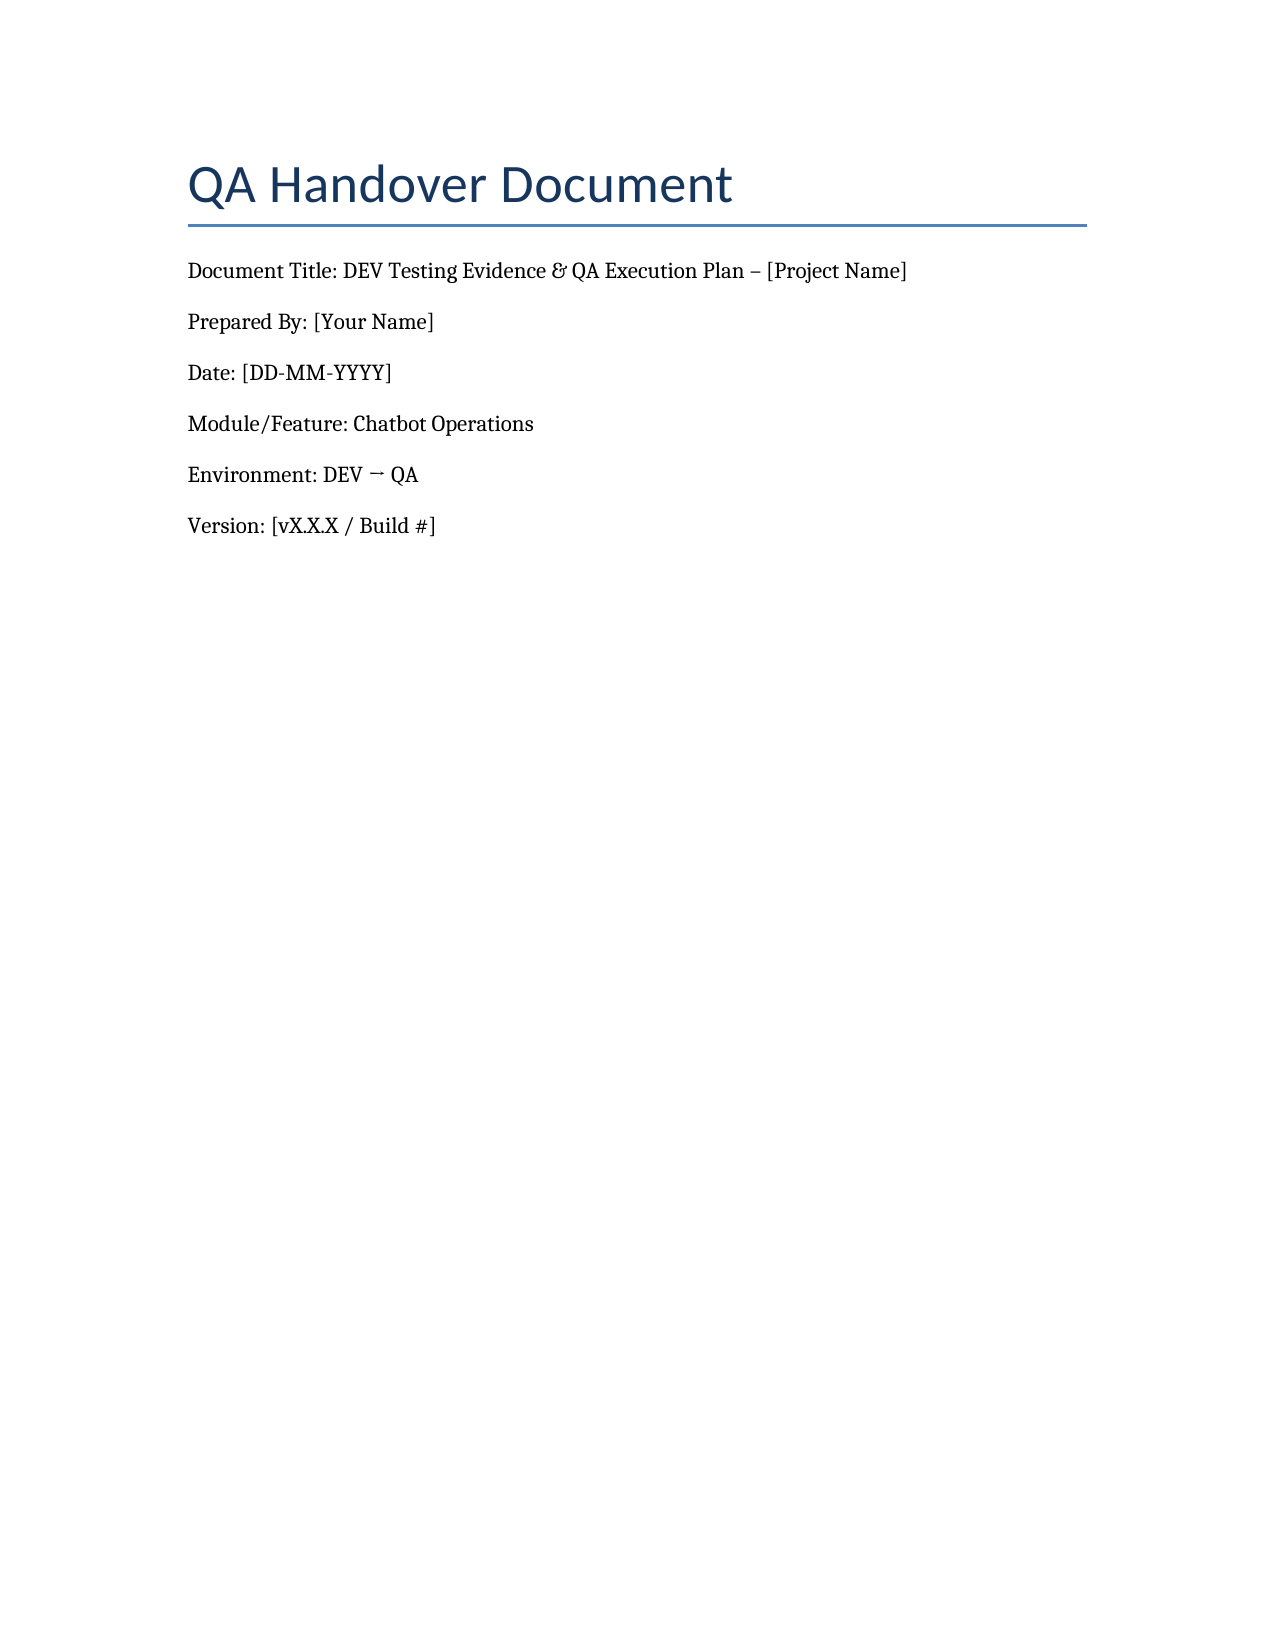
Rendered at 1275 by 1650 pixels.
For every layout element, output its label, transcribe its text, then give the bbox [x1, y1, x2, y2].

text Date: [DD-MM-YYYY] [187, 360, 1087, 386]
text Environment: DEV → QA [187, 462, 1087, 488]
text Document Title: DEV Testing Evidence & QA Execution Plan – [Project Name] [187, 258, 1087, 284]
text Prepared By: [Your Name] [187, 309, 1087, 335]
text Module/Feature: Chatbot Operations [187, 411, 1087, 437]
title QA Handover Document [187, 150, 1087, 227]
text Version: [vX.X.X / Build #] [187, 513, 1087, 539]
